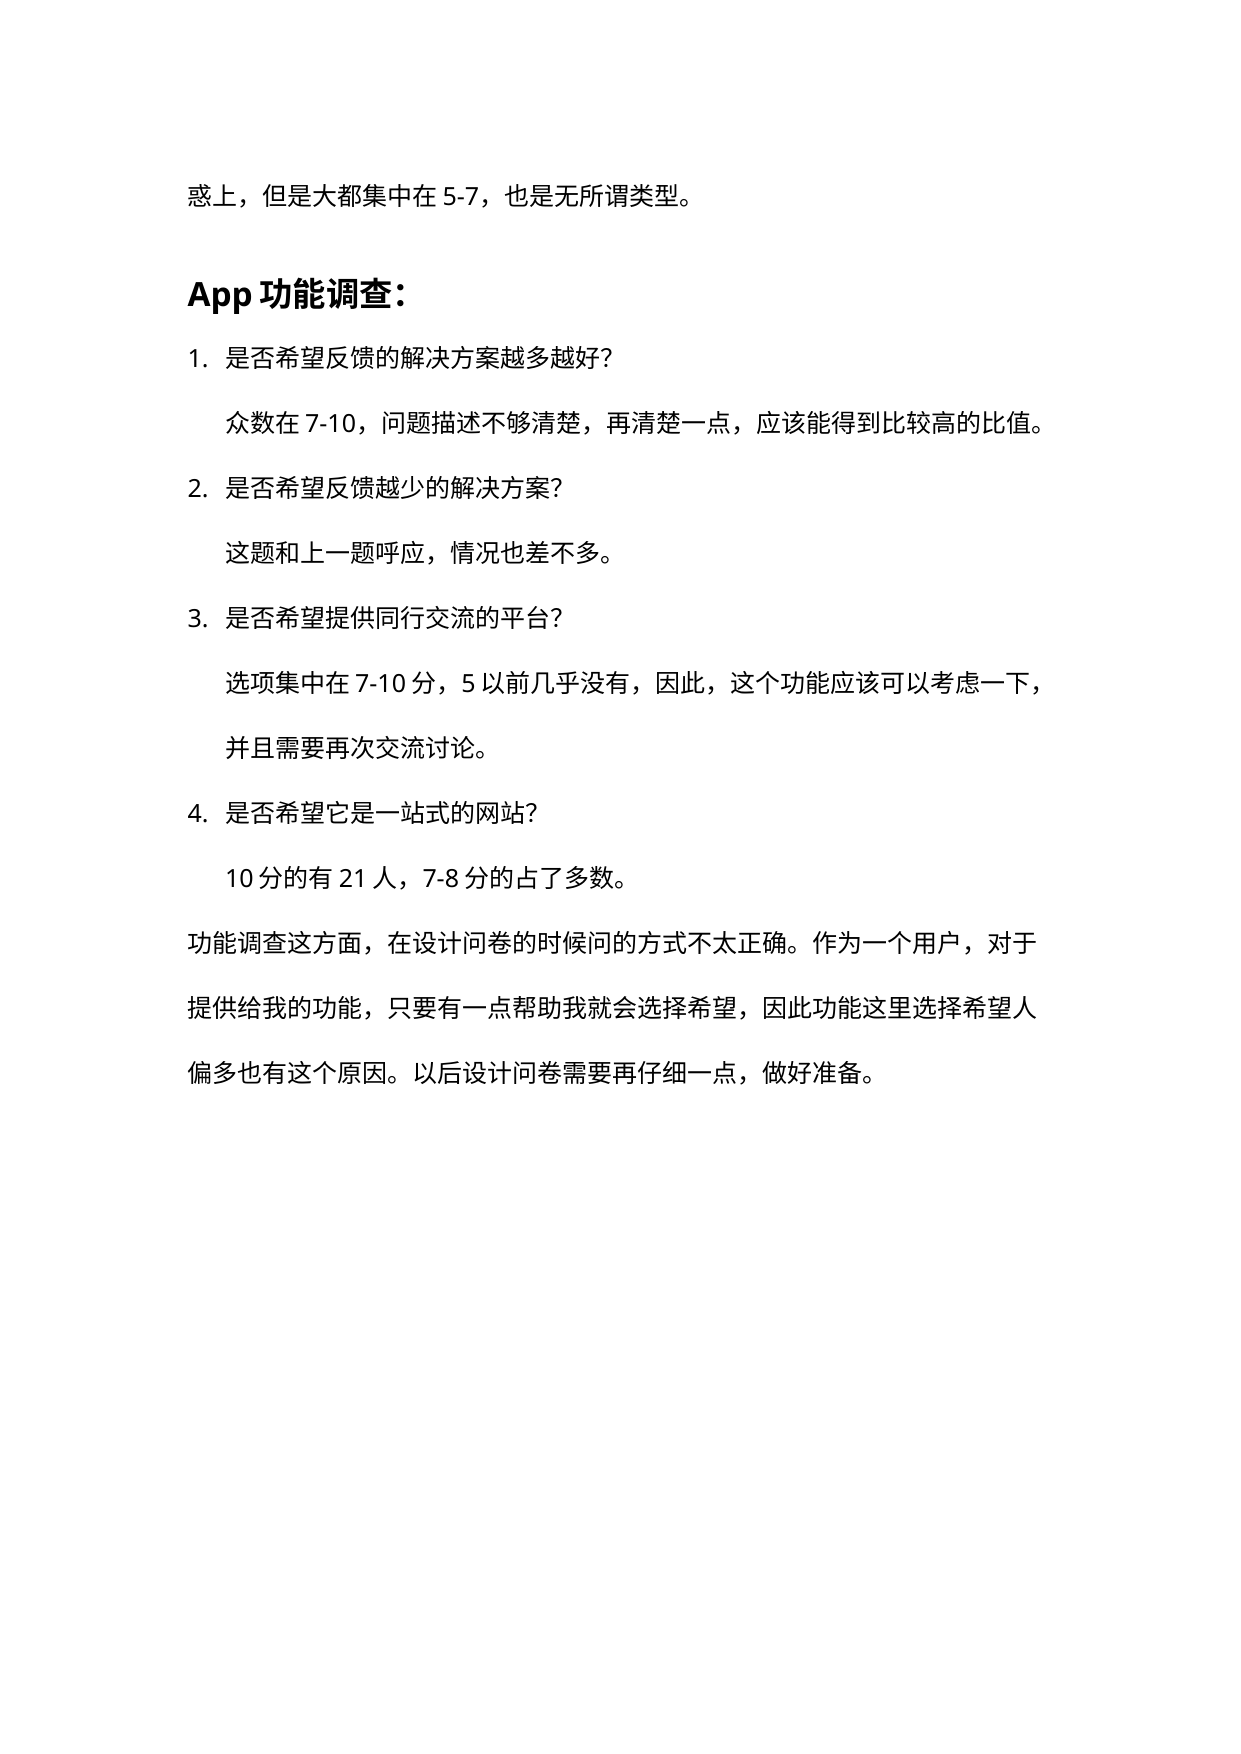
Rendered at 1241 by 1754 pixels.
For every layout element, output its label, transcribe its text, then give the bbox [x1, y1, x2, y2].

text 功能调查这方面，在设计问卷的时候问的方式不太正确。作为一个用户，对于提供给我的功能，只要有一点帮助我就会选择希望，因此功能这里选择希望人偏多也有这个原因。以后设计问卷需要再仔细一点，做好准备。 [187, 909, 1053, 1104]
list 是否希望反馈的解决方案越多越好？ [187, 324, 1053, 389]
text App功能调查： [187, 259, 1053, 324]
list 选项集中在7-10分，5以前几乎没有，因此，这个功能应该可以考虑一下，并且需要再次交流讨论。 [225, 649, 1053, 779]
list 这题和上一题呼应，情况也差不多。 [225, 519, 1053, 584]
list 众数在7-10，问题描述不够清楚，再清楚一点，应该能得到比较高的比值。 [225, 389, 1053, 454]
list 是否希望提供同行交流的平台？ [187, 584, 1053, 649]
list 是否希望它是一站式的网站？ [187, 779, 1053, 844]
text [187, 162, 1053, 227]
list 是否希望反馈越少的解决方案？ [187, 454, 1053, 519]
list 10分的有21人，7-8分的占了多数。 [225, 844, 1053, 909]
